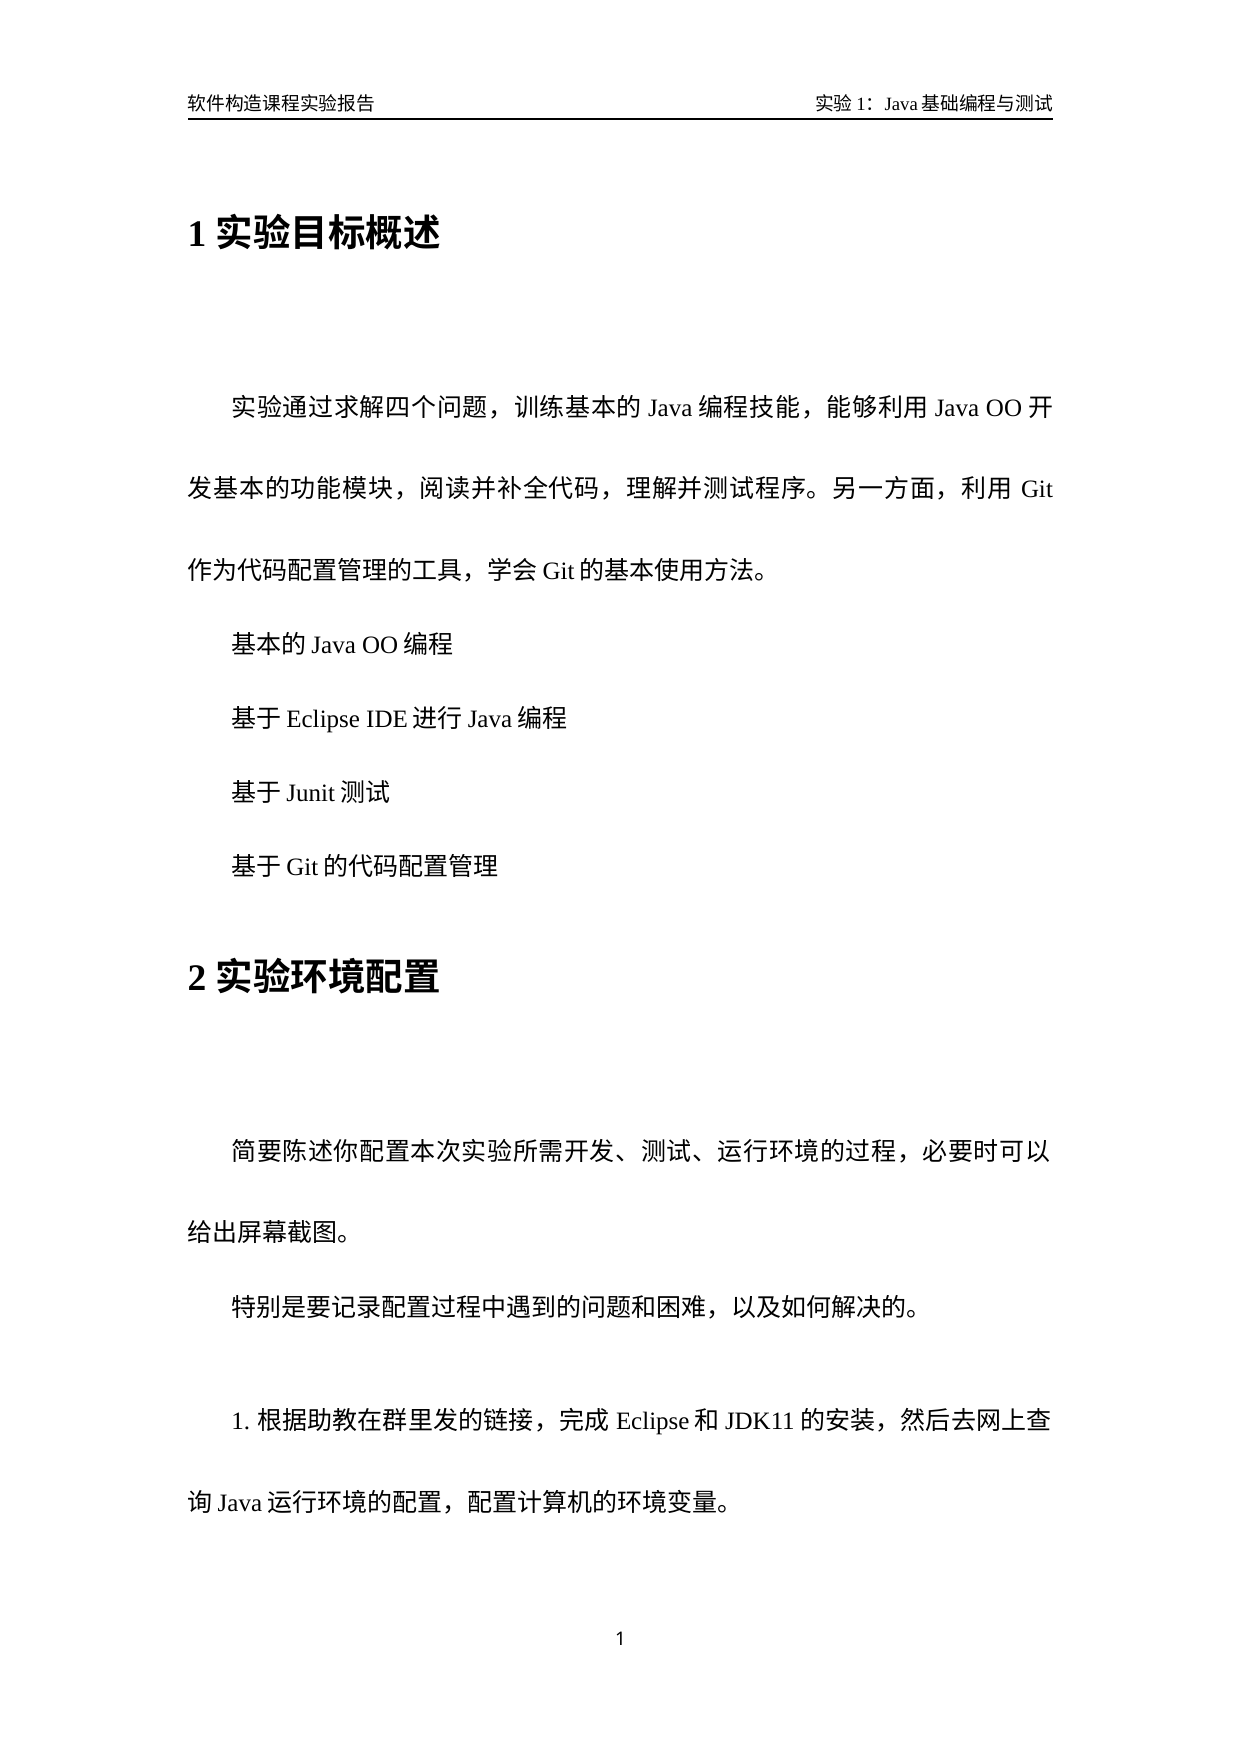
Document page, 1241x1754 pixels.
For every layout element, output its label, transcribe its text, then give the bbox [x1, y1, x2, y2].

subtitle 实验环境配置 [187, 941, 1053, 1006]
text 基本的Java OO编程 [187, 610, 1053, 675]
text 基于Junit测试 [187, 758, 1053, 823]
text 特别是要记录配置过程中遇到的问题和困难，以及如何解决的。 [187, 1273, 1053, 1338]
text 基于Git的代码配置管理 [187, 832, 1053, 897]
text 基于Eclipse IDE进行Java编程 [187, 684, 1053, 749]
text 实验通过求解四个问题，训练基本的Java编程技能，能够利用Java OO开发基本的功能模块，阅读并补全代码，理解并测试程序。另一方面，利用Git作为代码配置管理的工具，学会Git的基本使用方法。 [187, 373, 1053, 601]
subtitle 实验目标概述 [187, 197, 1053, 262]
text 简要陈述你配置本次实验所需开发、测试、运行环境的过程，必要时可以给出屏幕截图。 [187, 1117, 1053, 1263]
text 1. 根据助教在群里发的链接，完成Eclipse和JDK11的安装，然后去网上查询Java运行环境的配置，配置计算机的环境变量。 [187, 1386, 1053, 1533]
